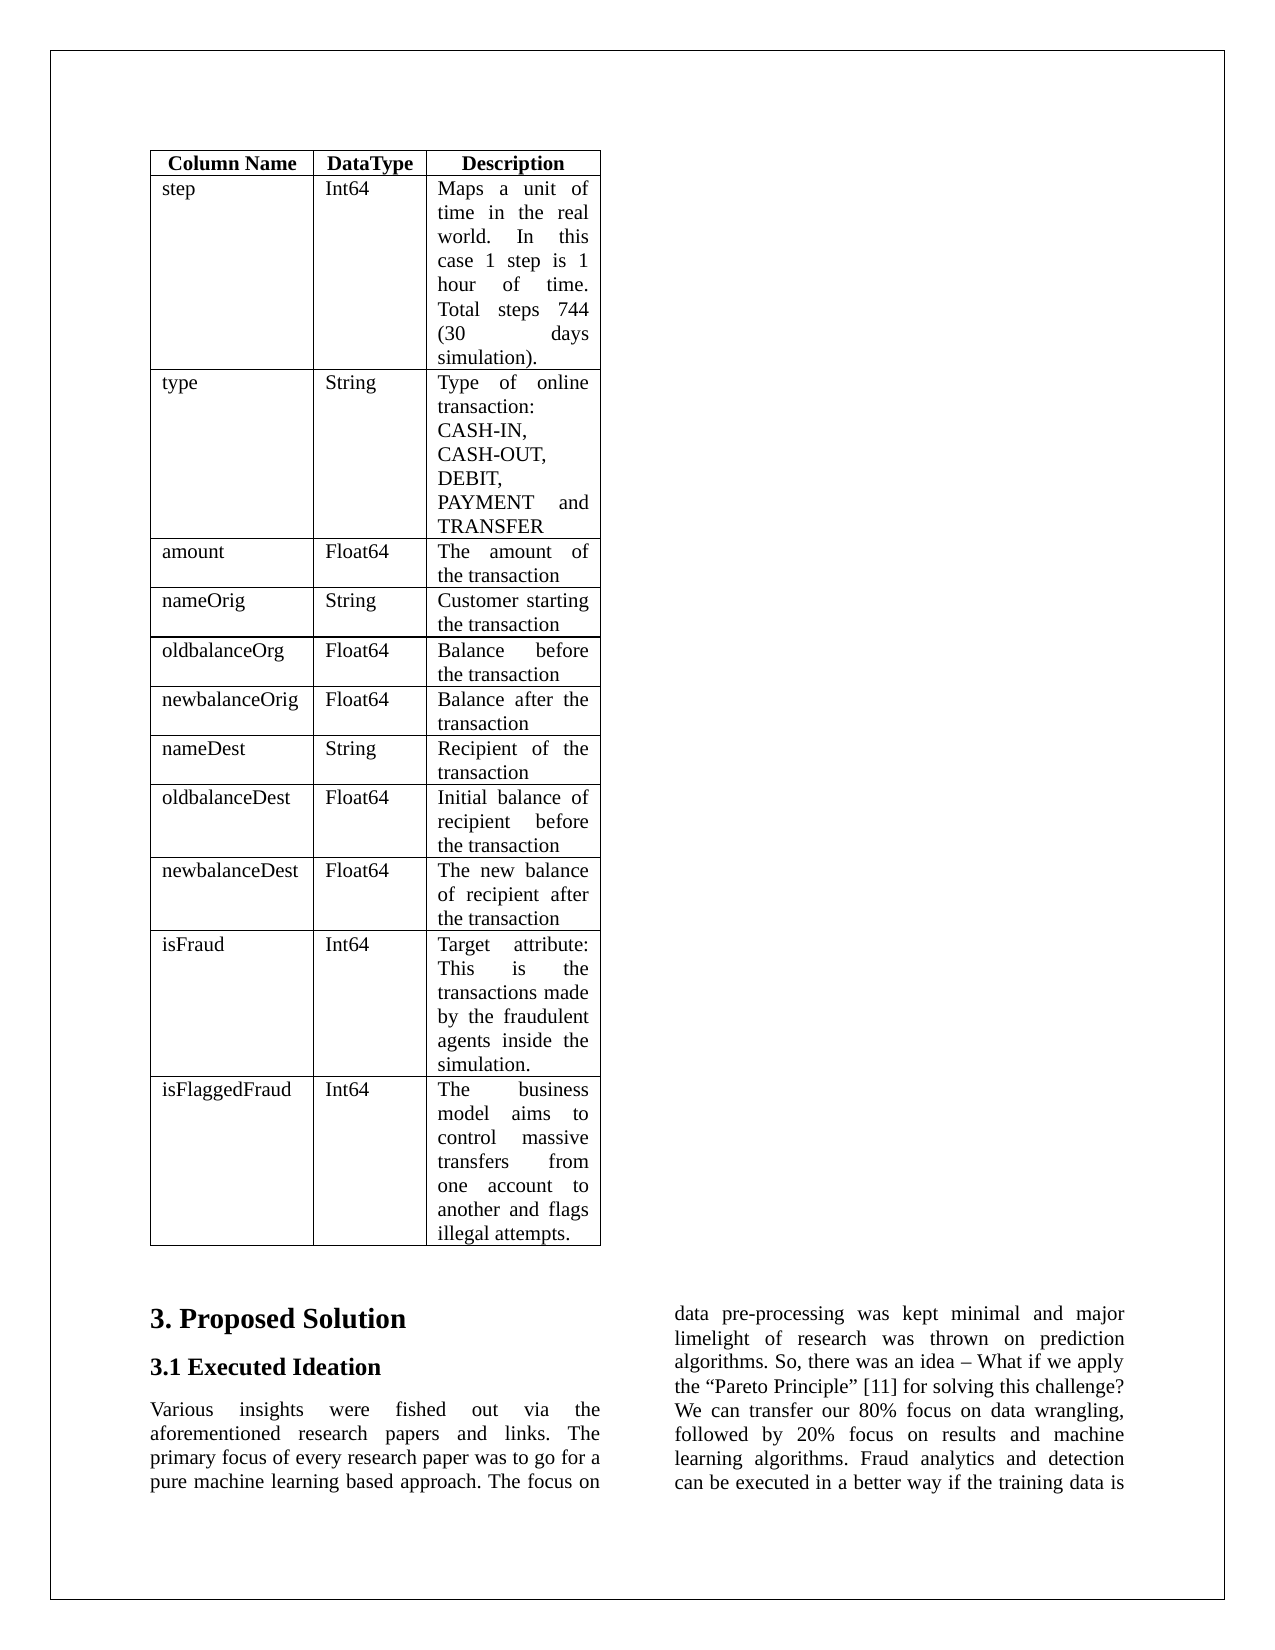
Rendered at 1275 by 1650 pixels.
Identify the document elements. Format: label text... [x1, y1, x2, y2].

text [150, 1397, 601, 1493]
table_cell isFlaggedFraud [151, 1077, 313, 1245]
table_cell oldbalanceOrg [151, 638, 313, 686]
table_cell nameOrig [151, 588, 313, 636]
table_cell Int64 [314, 1077, 426, 1245]
table_cell isFraud [151, 931, 313, 1076]
table_cell newbalanceOrig [151, 687, 313, 735]
table_cell Float64 [314, 858, 426, 930]
table_cell nameDest [151, 736, 313, 784]
table_cell Float64 [314, 638, 426, 686]
table_cell Float64 [314, 687, 426, 735]
table_cell Int64 [314, 176, 426, 369]
table_cell Initial balance of recipient before the transaction [427, 785, 600, 857]
table_cell Balance before the transaction [427, 638, 600, 686]
table_header Column Name [151, 151, 313, 175]
table_header Description [427, 151, 600, 175]
text 3. Proposed Solution [150, 1301, 601, 1335]
table_cell String [314, 736, 426, 784]
text 3.1 Executed Ideation [150, 1352, 601, 1380]
table_header DataType [314, 151, 426, 175]
table_cell Type of online transaction: CASH-IN, CASH-OUT, DEBIT, PAYMENT and TRANSFER [427, 370, 600, 538]
table_cell The amount of the transaction [427, 539, 600, 587]
table_cell Recipient of the transaction [427, 736, 600, 784]
table_cell Maps a unit of time in the real world. In this case 1 step is 1 hour of time. Total steps 744 (30 days simulation). [427, 176, 600, 369]
table_cell amount [151, 539, 313, 587]
table_cell String [314, 588, 426, 636]
table_cell step [151, 176, 313, 369]
table_cell The business model aims to control massive transfers from one account to another and flags illegal attempts. [427, 1077, 600, 1245]
table_cell Float64 [314, 785, 426, 857]
table_cell Target attribute: This is the transactions made by the fraudulent agents inside the simulation. [427, 931, 600, 1076]
table_cell Int64 [314, 931, 426, 1076]
table_cell String [314, 370, 426, 538]
table_cell Float64 [314, 539, 426, 587]
table_cell Balance after the transaction [427, 687, 600, 735]
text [674, 1301, 1125, 1494]
table_cell oldbalanceDest [151, 785, 313, 857]
table_cell Customer starting the transaction [427, 588, 600, 636]
table_cell type [151, 370, 313, 538]
table_cell newbalanceDest [151, 858, 313, 930]
table_cell The new balance of recipient after the transaction [427, 858, 600, 930]
